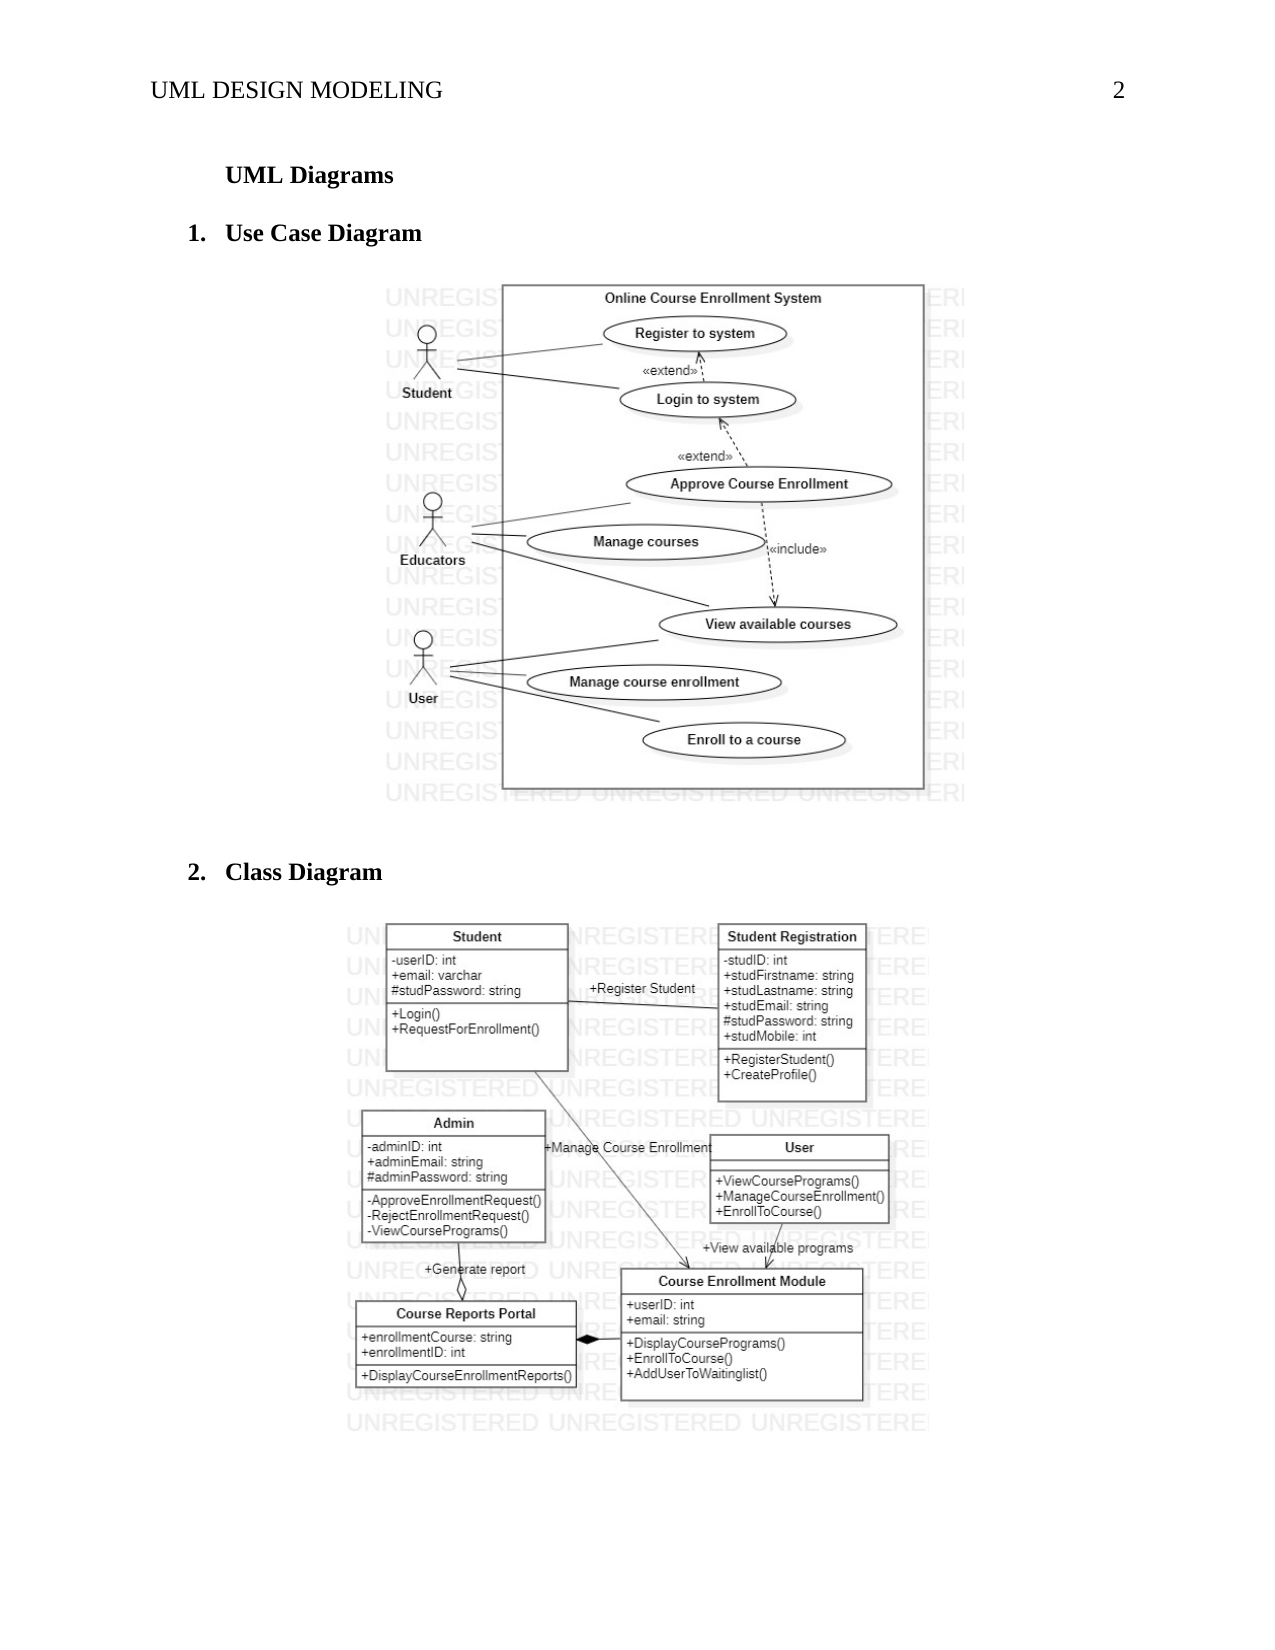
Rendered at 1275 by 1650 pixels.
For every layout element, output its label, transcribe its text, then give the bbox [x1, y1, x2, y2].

list Use Case Diagram [187, 218, 1125, 247]
list Class Diagram [187, 857, 1125, 886]
text UML Diagrams [150, 161, 1125, 189]
picture [385, 275, 965, 830]
picture [346, 914, 929, 1441]
